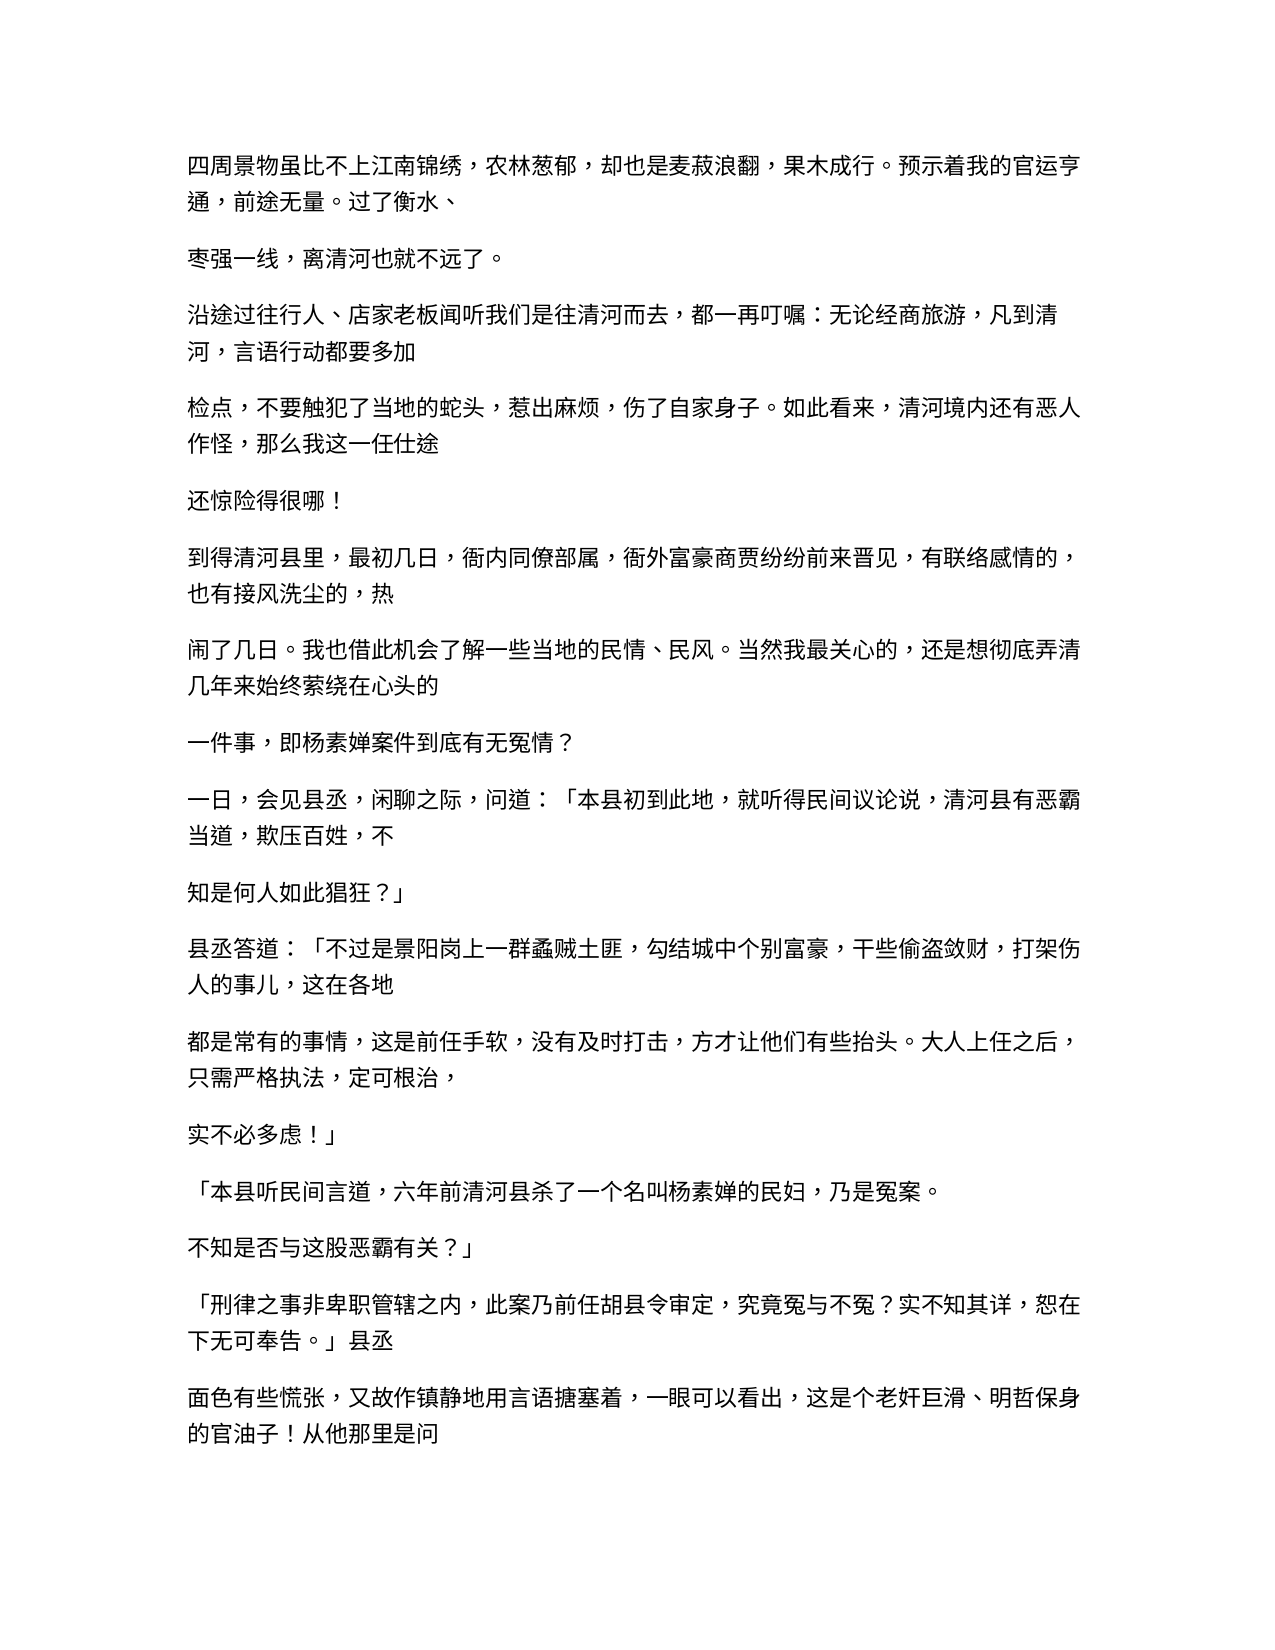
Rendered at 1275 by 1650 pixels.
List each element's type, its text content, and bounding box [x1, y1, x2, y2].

text 县丞答道：「不过是景阳岗上一群蟊贼土匪，勾结城中个别富豪，干些偷盗敛财，打架伤人的事儿，这在各地 [187, 933, 1087, 1001]
text 实不必多虑！」 [187, 1119, 1087, 1150]
text 「刑律之事非卑职管辖之内，此案乃前任胡县令审定，究竟冤与不冤？实不知其详，恕在下无可奉告。」县丞 [187, 1289, 1087, 1356]
text 一日，会见县丞，闲聊之际，问道：「本县初到此地，就听得民间议论说，清河县有恶霸当道，欺压百姓，不 [187, 784, 1087, 851]
text 知是何人如此猖狂？」 [187, 877, 1087, 908]
text 一件事，即杨素婵案件到底有无冤情？ [187, 727, 1087, 758]
text 到得清河县里，最初几日，衙内同僚部属，衙外富豪商贾纷纷前来晋见，有联络感情的，也有接风洗尘的，热 [187, 542, 1087, 609]
text 检点，不要触犯了当地的蛇头，惹出麻烦，伤了自家身子。如此看来，清河境内还有恶人作怪，那么我这一任仕途 [187, 392, 1087, 459]
text 闹了几日。我也借此机会了解一些当地的民情、民风。当然我最关心的，还是想彻底弄清几年来始终萦绕在心头的 [187, 634, 1087, 702]
text 沿途过往行人、店家老板闻听我们是往清河而去，都一再叮嘱：无论经商旅游，凡到清河，言语行动都要多加 [187, 299, 1087, 367]
text 「本县听民间言道，六年前清河县杀了一个名叫杨素婵的民妇，乃是冤案。 [187, 1176, 1087, 1207]
text 面色有些慌张，又故作镇静地用言语搪塞着，一眼可以看出，这是个老奸巨滑、明哲保身的官油子！从他那里是问 [187, 1382, 1087, 1449]
text 枣强一线，离清河也就不远了。 [187, 243, 1087, 274]
text 还惊险得很哪！ [187, 485, 1087, 516]
text 四周景物虽比不上江南锦绣，农林葱郁，却也是麦菽浪翻，果木成行。预示着我的官运亨通，前途无量。过了衡水、 [187, 150, 1087, 217]
text 都是常有的事情，这是前任手软，没有及时打击，方才让他们有些抬头。大人上任之后，只需严格执法，定可根治， [187, 1026, 1087, 1093]
text 不知是否与这股恶霸有关？」 [187, 1232, 1087, 1263]
